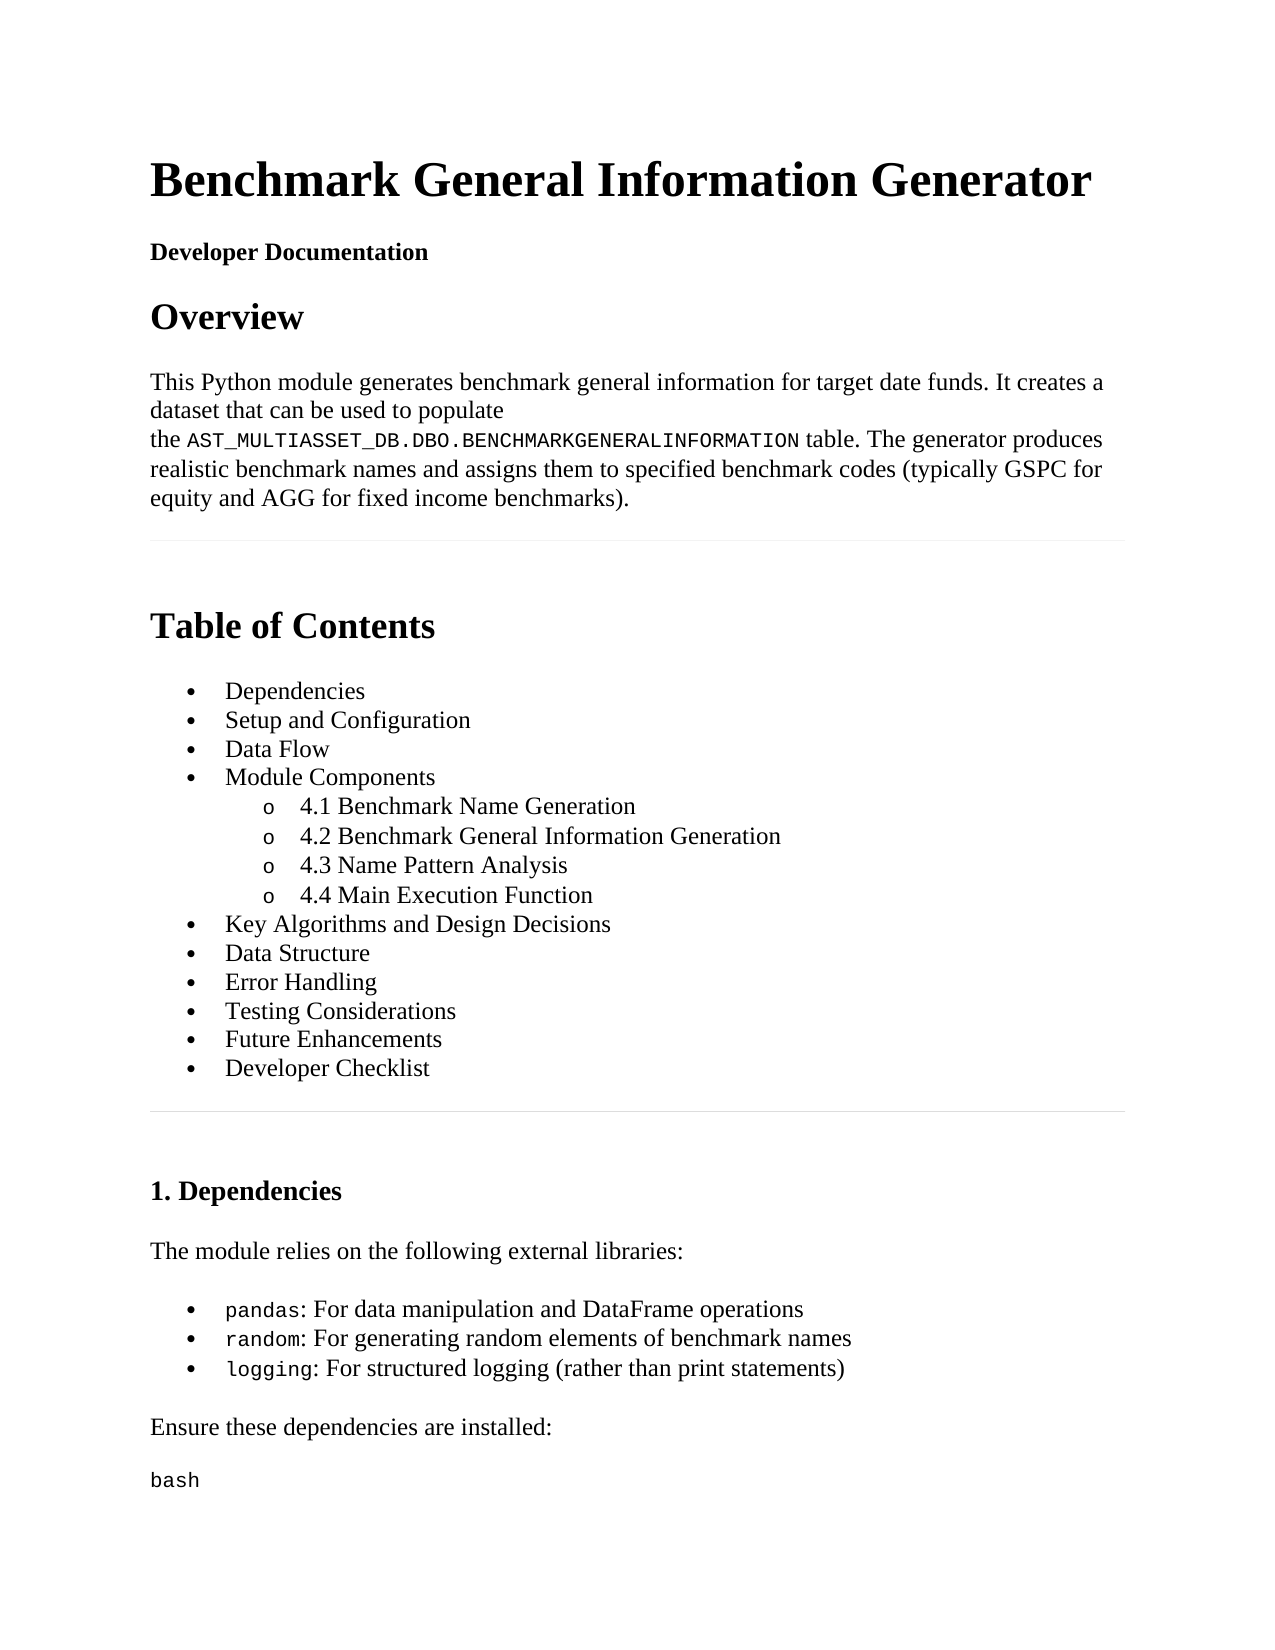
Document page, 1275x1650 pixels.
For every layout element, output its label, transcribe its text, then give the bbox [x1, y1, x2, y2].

list 4.3 Name Pattern Analysis [262, 850, 1125, 880]
list Testing Considerations [187, 996, 1125, 1024]
list Module Components [187, 762, 1125, 791]
list Error Handling [187, 967, 1125, 996]
text Developer Documentation [150, 237, 1125, 265]
text This Python module generates benchmark general information for target date funds. It creates a dataset that can be used to populate the AST_MULTIASSET_DB.DBO.BENCHMARKGENERALINFORMATION table. The generator produces realistic benchmark names and assigns them to specified benchmark codes (typically GSPC for equity and AGG for fixed income benchmarks). [150, 367, 1125, 511]
text bash [150, 1470, 1125, 1493]
list Key Algorithms and Design Decisions [187, 909, 1125, 938]
list Data Flow [187, 734, 1125, 762]
list Dependencies [187, 676, 1125, 705]
text Overview [150, 294, 1125, 338]
list random: For generating random elements of benchmark names [187, 1323, 1125, 1353]
list Setup and Configuration [187, 705, 1125, 734]
text Ensure these dependencies are installed: [150, 1412, 1125, 1441]
list 4.4 Main Execution Function [262, 880, 1125, 909]
list Future Enhancements [187, 1024, 1125, 1053]
text 1. Dependencies [150, 1174, 1125, 1207]
list logging: For structured logging (rather than print statements) [187, 1353, 1125, 1383]
list Developer Checklist [187, 1053, 1125, 1082]
text Benchmark General Information Generator [150, 150, 1125, 207]
text The module relies on the following external libraries: [150, 1236, 1125, 1265]
text Table of Contents [150, 604, 1125, 647]
list Data Structure [187, 938, 1125, 967]
list 4.2 Benchmark General Information Generation [262, 821, 1125, 850]
list pandas: For data manipulation and DataFrame operations [187, 1294, 1125, 1323]
list 4.1 Benchmark Name Generation [262, 791, 1125, 821]
